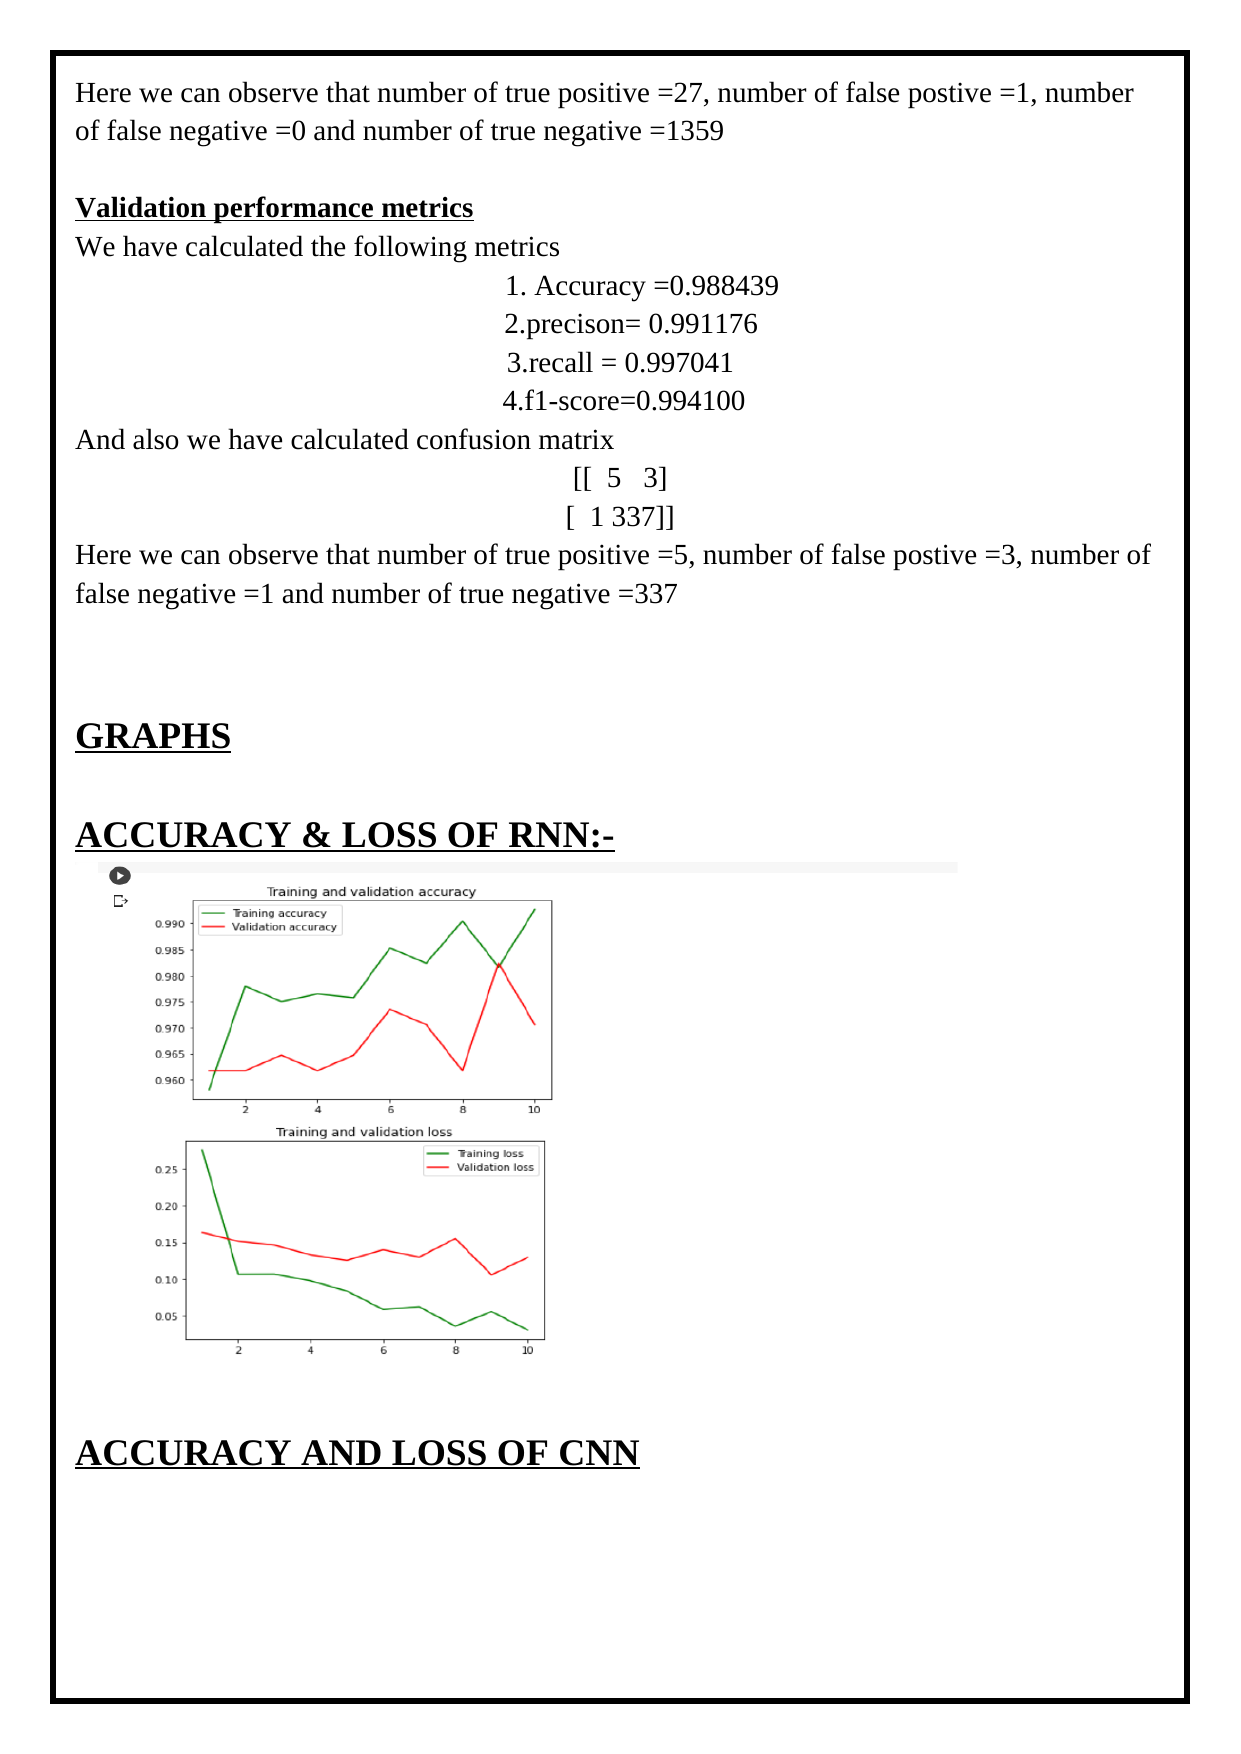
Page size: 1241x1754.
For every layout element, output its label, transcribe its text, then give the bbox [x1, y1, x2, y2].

list Here we can observe that number of true positive =27, number of false postive =1, number of false negative =0 and number of true negative =1359 [75, 75, 1165, 147]
list We have calculated the following metrics [75, 229, 1165, 263]
list GRAPHS [75, 714, 1165, 757]
list 3.recall = 0.997041 [75, 345, 1165, 378]
list 1. Accuracy =0.988439 [75, 268, 1165, 301]
list ACCURACY AND LOSS OF CNN [75, 1430, 1165, 1473]
list ACCURACY & LOSS OF RNN:- [75, 813, 1165, 856]
list 4.f1-score=0.994100 [75, 383, 1165, 417]
list And also we have calculated confusion matrix [75, 422, 1165, 455]
list 2.precison= 0.991176 [75, 306, 1165, 340]
list Here we can observe that number of true positive =5, number of false postive =3, number of false negative =1 and number of true negative =337 [75, 537, 1165, 609]
list [[ 5 3] [75, 460, 1165, 494]
picture [75, 862, 958, 1385]
list Validation performance metrics [75, 191, 1165, 224]
list [ 1 337]] [75, 499, 1165, 532]
